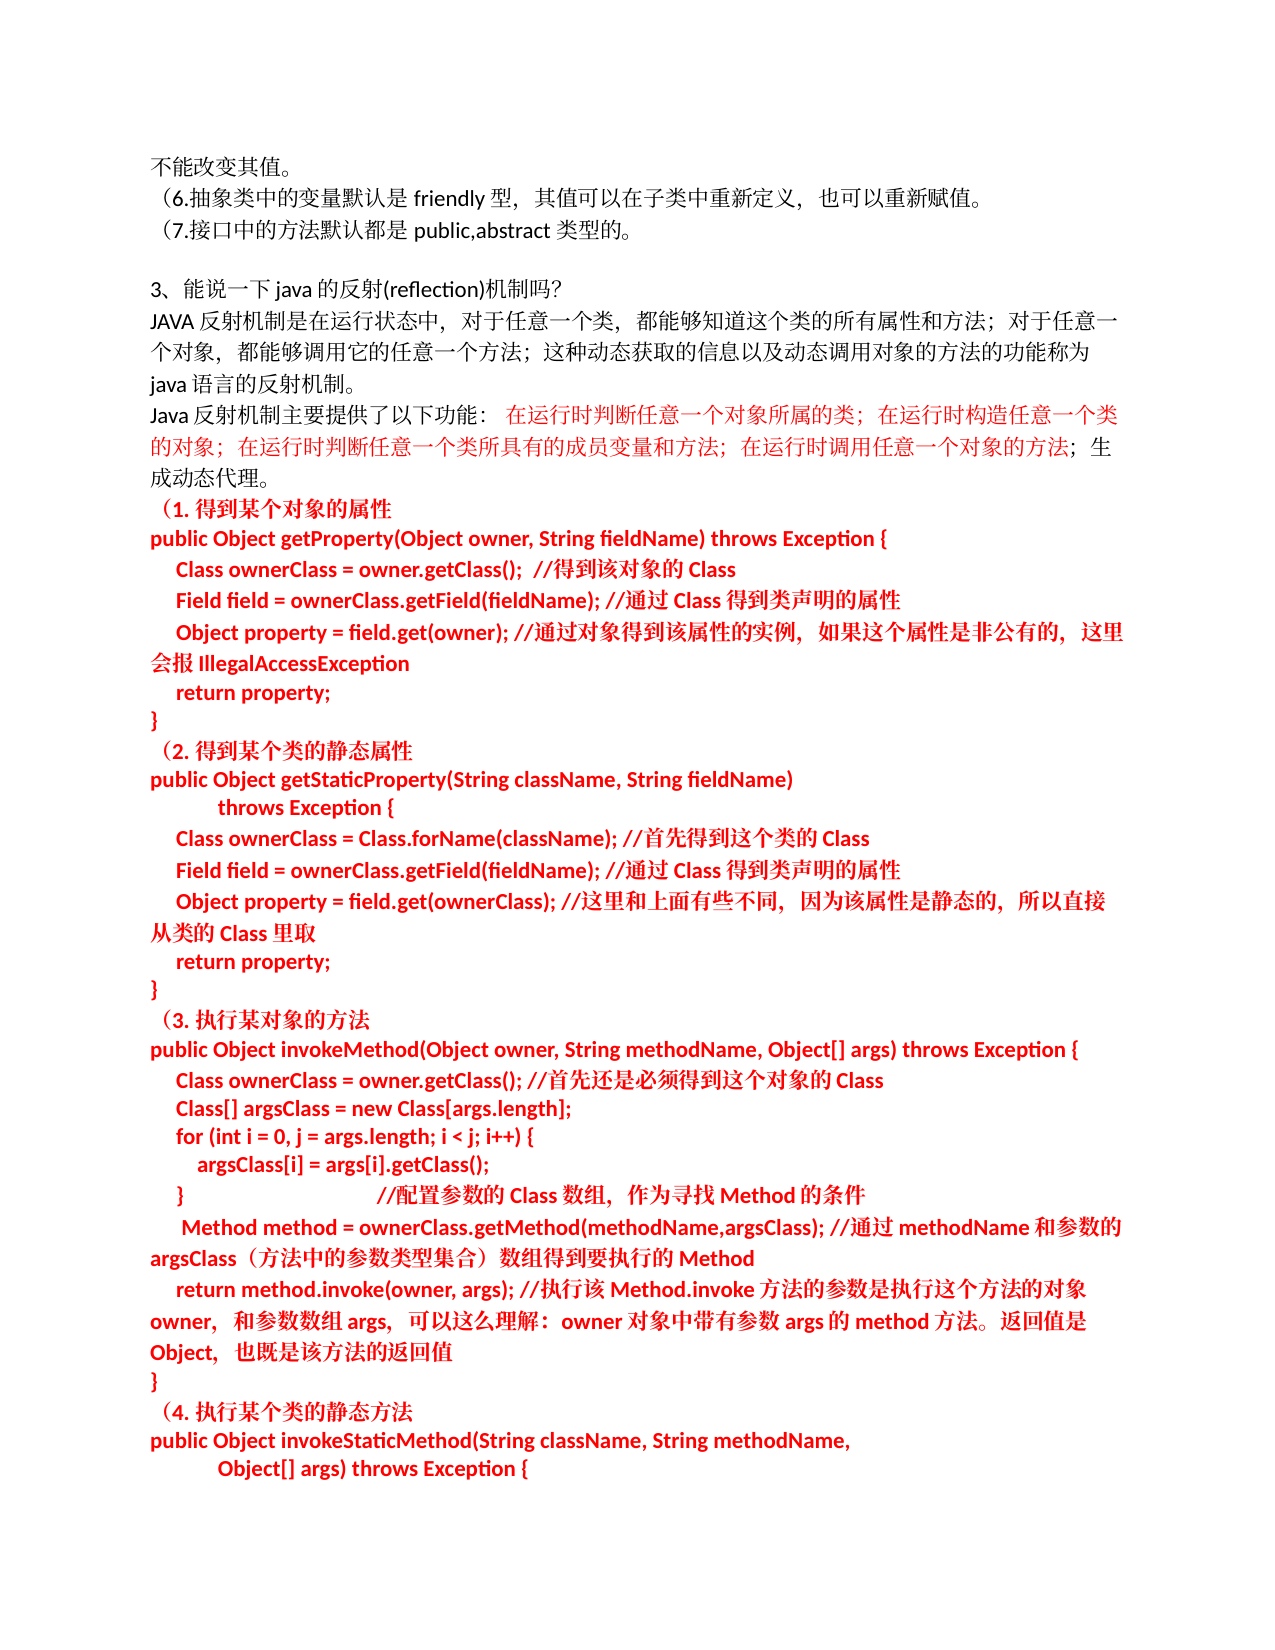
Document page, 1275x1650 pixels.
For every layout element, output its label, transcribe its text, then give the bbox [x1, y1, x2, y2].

text } [150, 975, 1125, 1003]
text return property; [150, 947, 1125, 975]
text Object property = field.get(ownerClass); //这里和上面有些不同，因为该属性是静态的，所以直接从类的Class里取 [150, 884, 1125, 947]
text return method.invoke(owner, args); //执行该Method.invoke方法的参数是执行这个方法的对象owner，和参数数组args，可以这么理解：owner对象中带有参数args的method方法。返回值是Object，也既是该方法的返回值 [150, 1273, 1125, 1367]
text throws Exception { [150, 793, 1125, 821]
text Class[] argsClass = new Class[args.length]; [150, 1094, 1125, 1122]
text public Object getProperty(Object owner, String fieldName) throws Exception { [150, 524, 1125, 552]
text （1. 得到某个对象的属性 [150, 493, 1125, 524]
text Object[] args) throws Exception { [150, 1454, 1125, 1483]
text JAVA反射机制是在运行状态中，对于任意一个类，都能够知道这个类的所有属性和方法；对于任意一个对象，都能够调用它的任意一个方法；这种动态获取的信息以及动态调用对象的方法的功能称为java语言的反射机制。 [150, 304, 1125, 398]
text return property; [150, 678, 1125, 706]
text public Object invokeStaticMethod(String className, String methodName, [150, 1427, 1125, 1454]
text } //配置参数的Class数组，作为寻找Method的条件 [150, 1178, 1125, 1210]
text Class ownerClass = owner.getClass(); //得到该对象的Class [150, 552, 1125, 583]
text Object property = field.get(owner); //通过对象得到该属性的实例，如果这个属性是非公有的，这里会报IllegalAccessException [150, 615, 1125, 678]
text } [150, 1367, 1125, 1395]
text （4. 执行某个类的静态方法 [150, 1395, 1125, 1427]
text （6.抽象类中的变量默认是 friendly 型，其值可以在子类中重新定义，也可以重新赋值。 [150, 181, 1125, 213]
text Java反射机制主要提供了以下功能： 在运行时判断任意一个对象所属的类；在运行时构造任意一个类的对象；在运行时判断任意一个类所具有的成员变量和方法；在运行时调用任意一个对象的方法；生成动态代理。 [150, 398, 1125, 493]
text public Object getStaticProperty(String className, String fieldName) [150, 765, 1125, 793]
text Class ownerClass = Class.forName(className); //首先得到这个类的Class [150, 821, 1125, 853]
text public Object invokeMethod(Object owner, String methodName, Object[] args) throws Exception { [150, 1035, 1125, 1063]
text Method method = ownerClass.getMethod(methodName,argsClass); //通过methodName和参数的argsClass（方法中的参数类型集合）数组得到要执行的Method [150, 1210, 1125, 1273]
text Field field = ownerClass.getField(fieldName); //通过Class得到类声明的属性 [150, 853, 1125, 884]
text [150, 150, 1125, 181]
text Field field = ownerClass.getField(fieldName); //通过Class得到类声明的属性 [150, 583, 1125, 615]
text （7.接口中的方法默认都是 public,abstract 类型的。 [150, 213, 1125, 244]
text for (int i = 0, j = args.length; i < j; i++) { [150, 1122, 1125, 1150]
text Class ownerClass = owner.getClass(); //首先还是必须得到这个对象的Class [150, 1063, 1125, 1094]
text } [150, 706, 1125, 734]
text （2. 得到某个类的静态属性 [150, 734, 1125, 765]
text argsClass[i] = args[i].getClass(); [150, 1150, 1125, 1178]
text （3. 执行某对象的方法 [150, 1003, 1125, 1035]
text 3、能说一下java的反射(reflection)机制吗？ [150, 272, 1125, 304]
